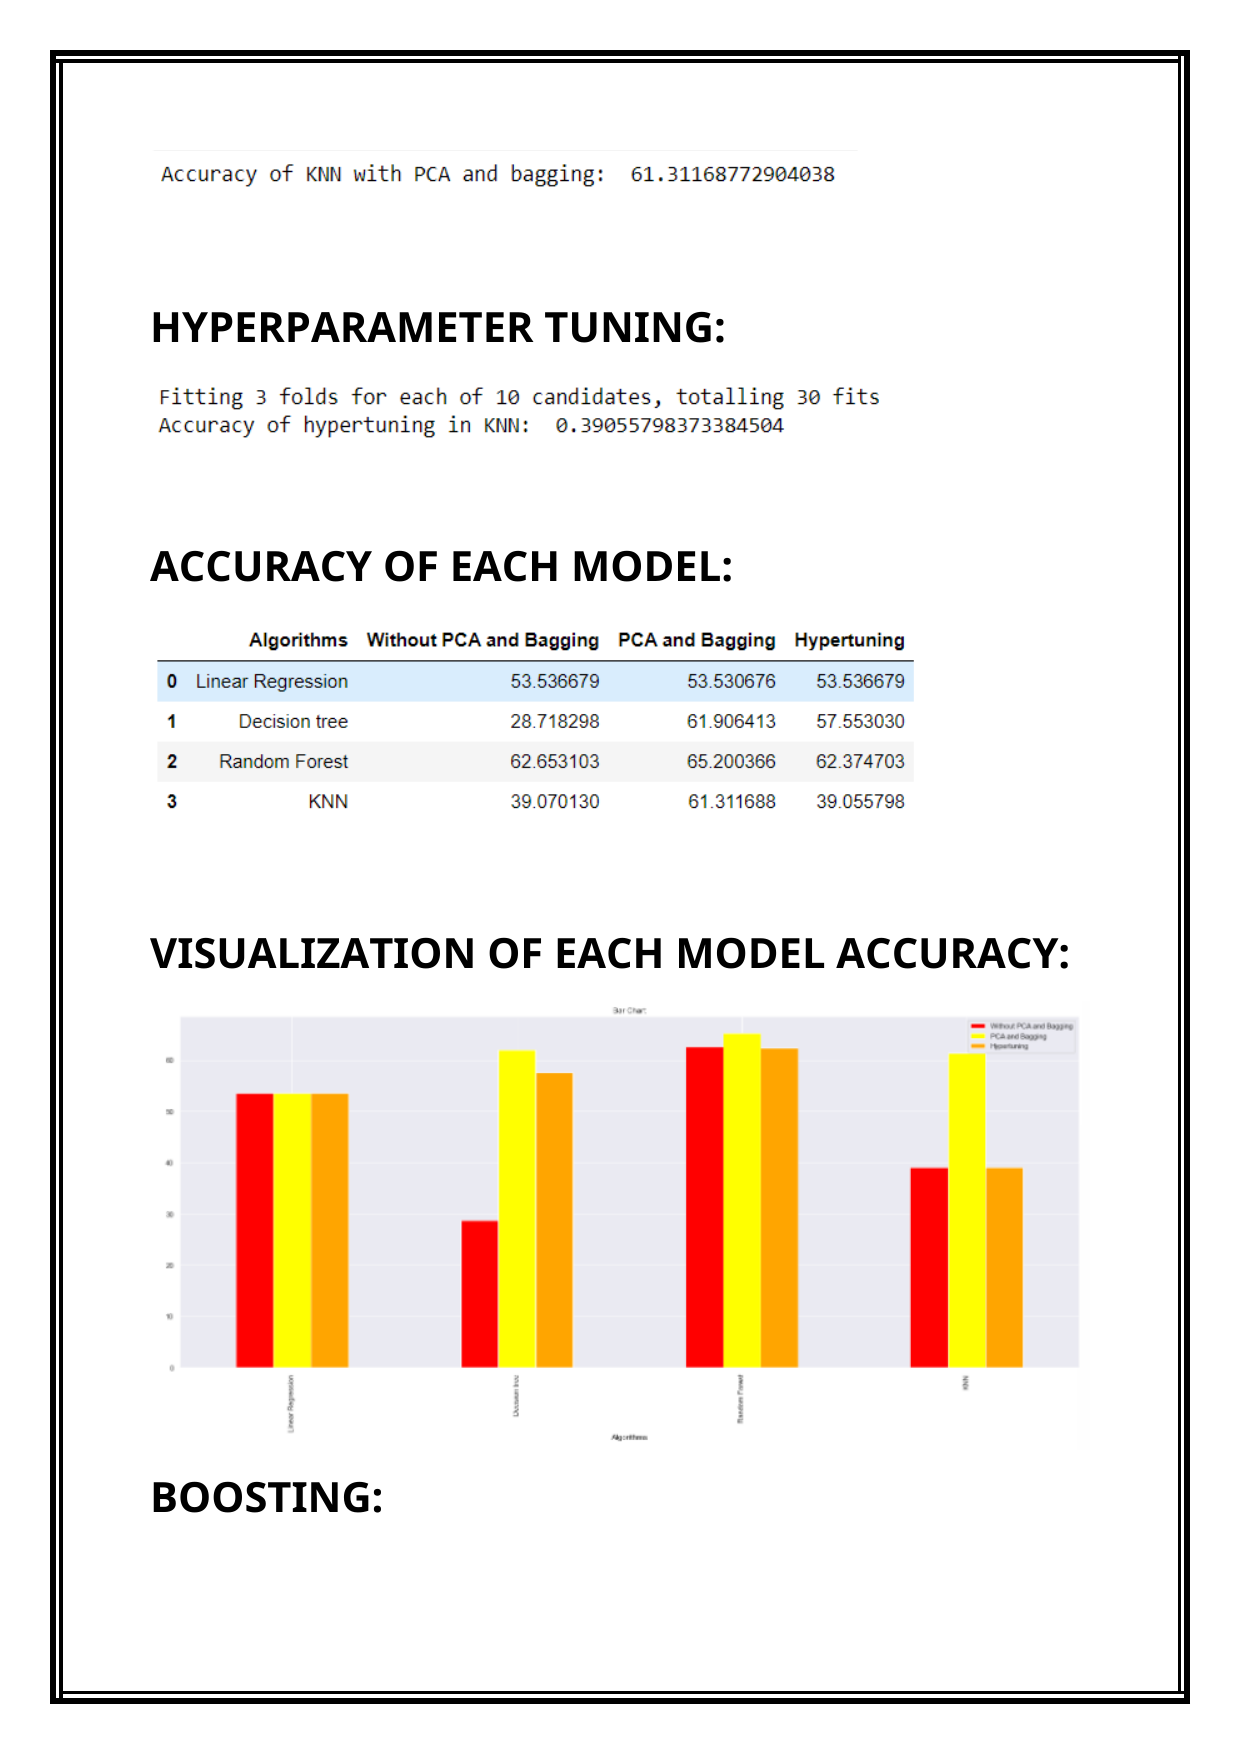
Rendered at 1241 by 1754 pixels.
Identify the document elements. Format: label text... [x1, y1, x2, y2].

text HYPERPARAMETER TUNING: [150, 298, 1090, 355]
picture [150, 1001, 1091, 1450]
text ACCURACY OF EACH MODEL: [150, 536, 1090, 593]
picture [150, 376, 889, 440]
text BOOSTING: [150, 1468, 1090, 1525]
text VISUALIZATION OF EACH MODEL ACCURACY: [150, 924, 1090, 980]
picture [150, 614, 934, 827]
picture [150, 150, 858, 202]
